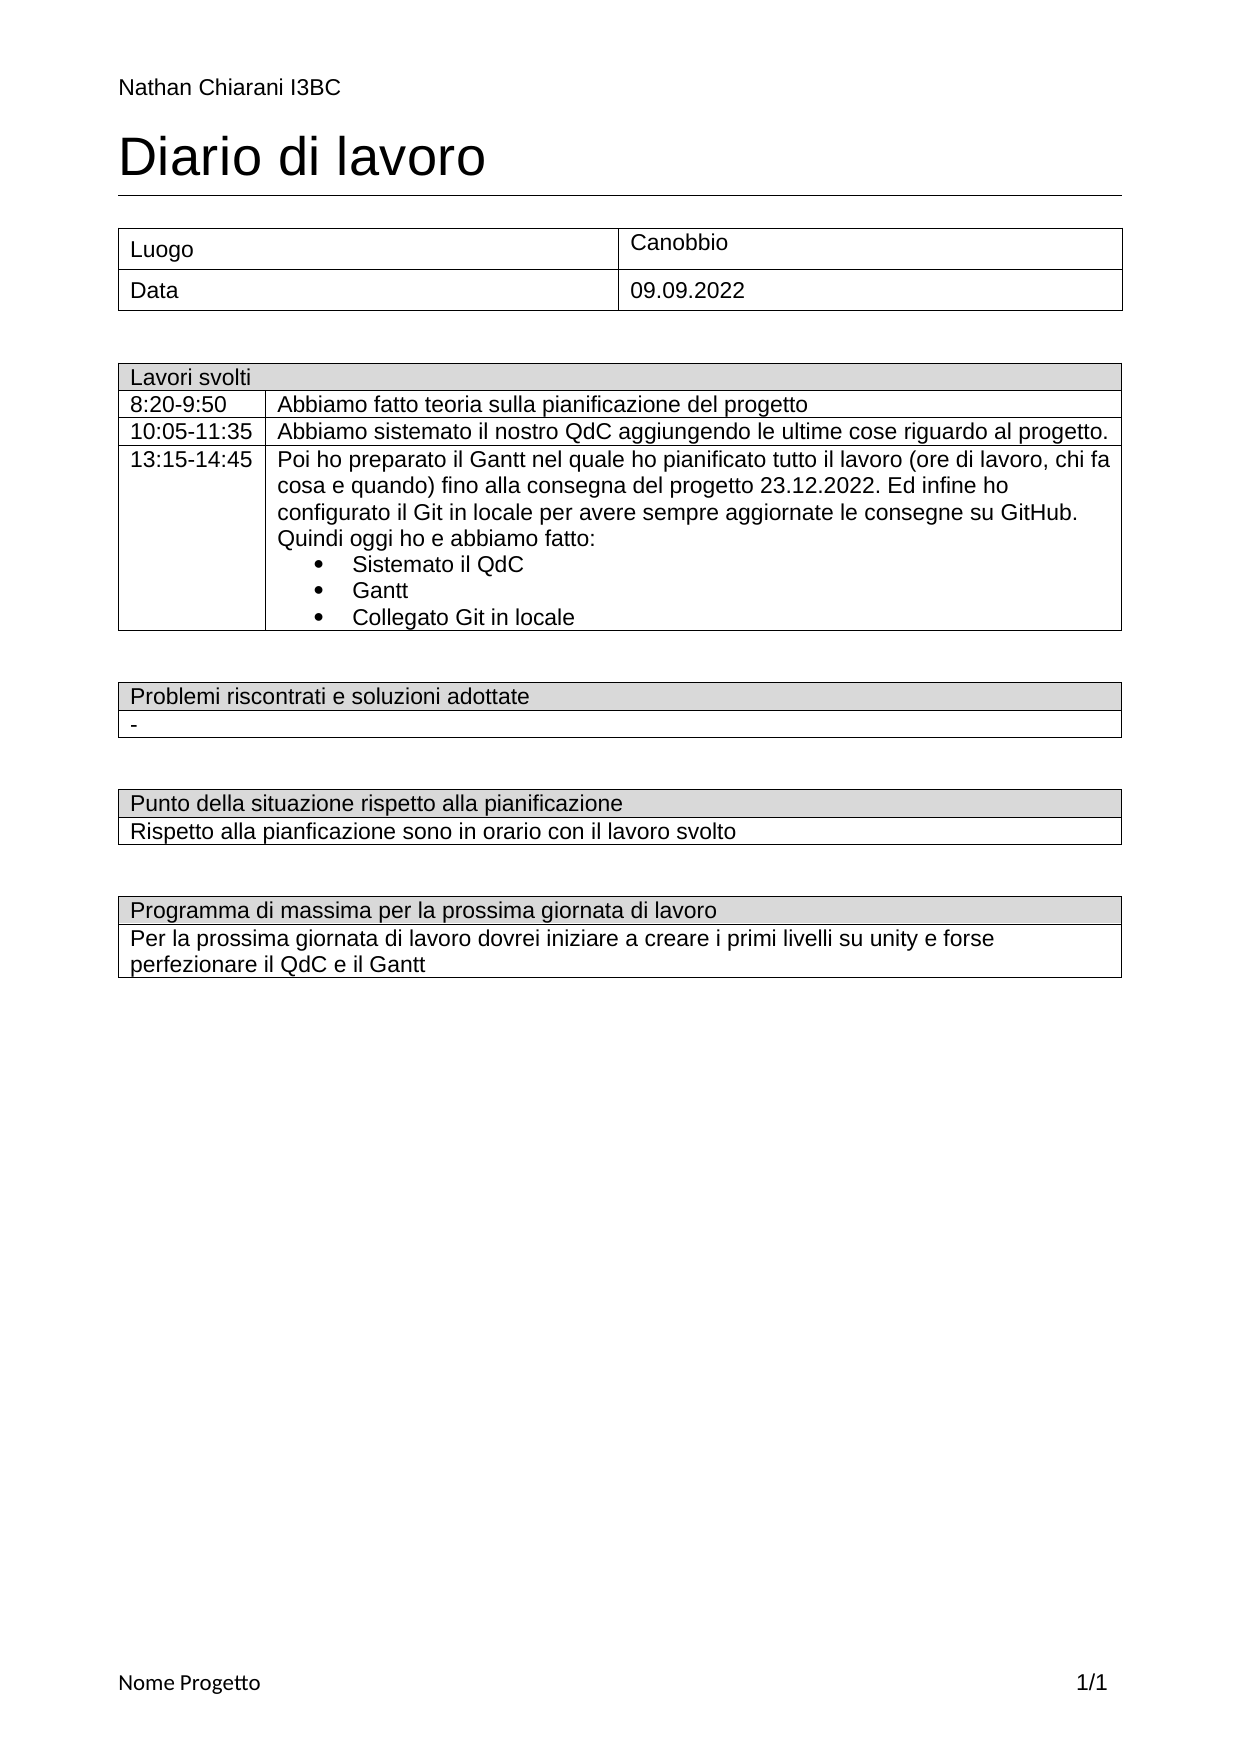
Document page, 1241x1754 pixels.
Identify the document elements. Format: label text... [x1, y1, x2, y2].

table_cell Per la prossima giornata di lavoro dovrei iniziare a creare i primi livelli su unity e forse perfezionare il QdC e il Gantt [119, 925, 1121, 977]
title Diario di lavoro [118, 125, 1122, 195]
table_cell Data [119, 270, 618, 310]
table_header Problemi riscontrati e soluzioni adottate [119, 683, 1121, 710]
table_cell Poi ho preparato il Gantt nel quale ho pianificato tutto il lavoro (ore di lavoro, chi fa cosa e quando) fino alla consegna del progetto 23.12.2022. Ed infine ho configurato il Git in locale per avere sempre aggiornate le consegne su GitHub. Quindi oggi ho e abbiamo fatto: Sistemato il QdC Gantt Collegato Git in locale [266, 446, 1121, 630]
table_cell - [119, 711, 1121, 737]
table_cell 8:20-9:50 [119, 391, 265, 417]
table_header Canobbio [619, 229, 1122, 269]
table_header Lavori svolti [119, 364, 1121, 390]
table_header Punto della situazione rispetto alla pianificazione [119, 790, 1121, 817]
table_cell Rispetto alla pianficazione sono in orario con il lavoro svolto [119, 818, 1121, 844]
table_cell 09.09.2022 [619, 270, 1122, 310]
table_cell 10:05-11:35 [119, 418, 265, 445]
table_header Programma di massima per la prossima giornata di lavoro [119, 897, 1121, 923]
table_cell 13:15-14:45 [119, 446, 265, 630]
table_cell Abbiamo fatto teoria sulla pianificazione del progetto [266, 391, 1121, 417]
table_header Luogo [119, 229, 618, 269]
table_cell Abbiamo sistemato il nostro QdC aggiungendo le ultime cose riguardo al progetto. [266, 418, 1121, 445]
